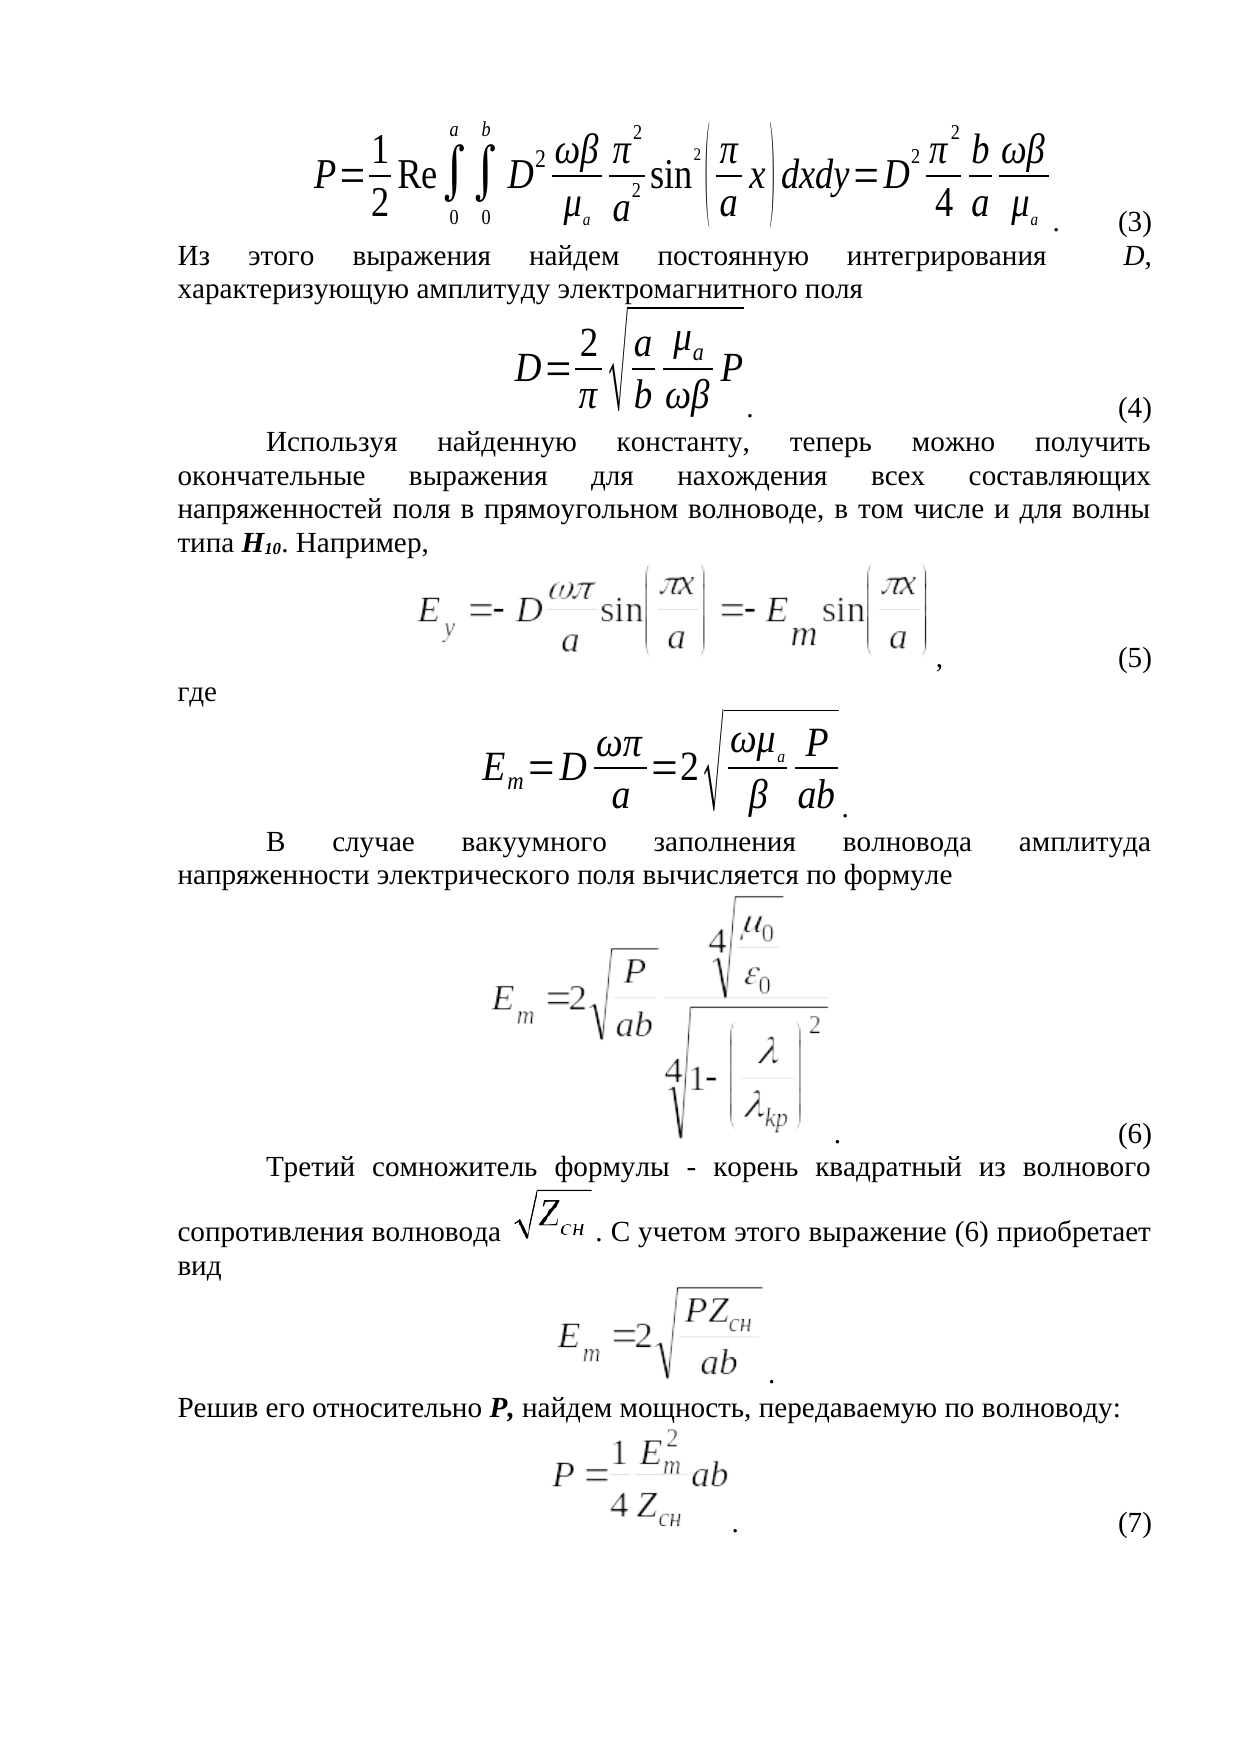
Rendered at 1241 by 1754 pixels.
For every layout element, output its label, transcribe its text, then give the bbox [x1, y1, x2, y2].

text В случае вакуумного заполнения волновода амплитуда напряженности электрического поля вычисляется по формуле [177, 824, 1152, 891]
text Третий сомножитель формулы - корень квадратный из волнового сопротивления волновода . С учетом этого выражение (6) приобретает вид [177, 1149, 1152, 1281]
text . [177, 1281, 1152, 1390]
text . (7) [177, 1423, 1152, 1539]
text . (3) [177, 118, 1152, 238]
text где [177, 674, 1152, 707]
text Решив его относительно P, найдем мощность, передаваемую по волноводу: [177, 1390, 1152, 1423]
text . [177, 707, 1152, 824]
text Из этого выражения найдем постоянную интегрирования D, характеризующую амплитуду электромагнитного поля [177, 238, 1152, 305]
text Используя найденную константу, теперь можно получить окончательные выражения для нахождения всех составляющих напряженностей поля в прямоугольном волноводе, в том числе и для волны типа H10. Например, [177, 424, 1152, 558]
text . (6) [177, 891, 1152, 1149]
text , (5) [177, 558, 1152, 674]
text . (4) [177, 305, 1152, 424]
